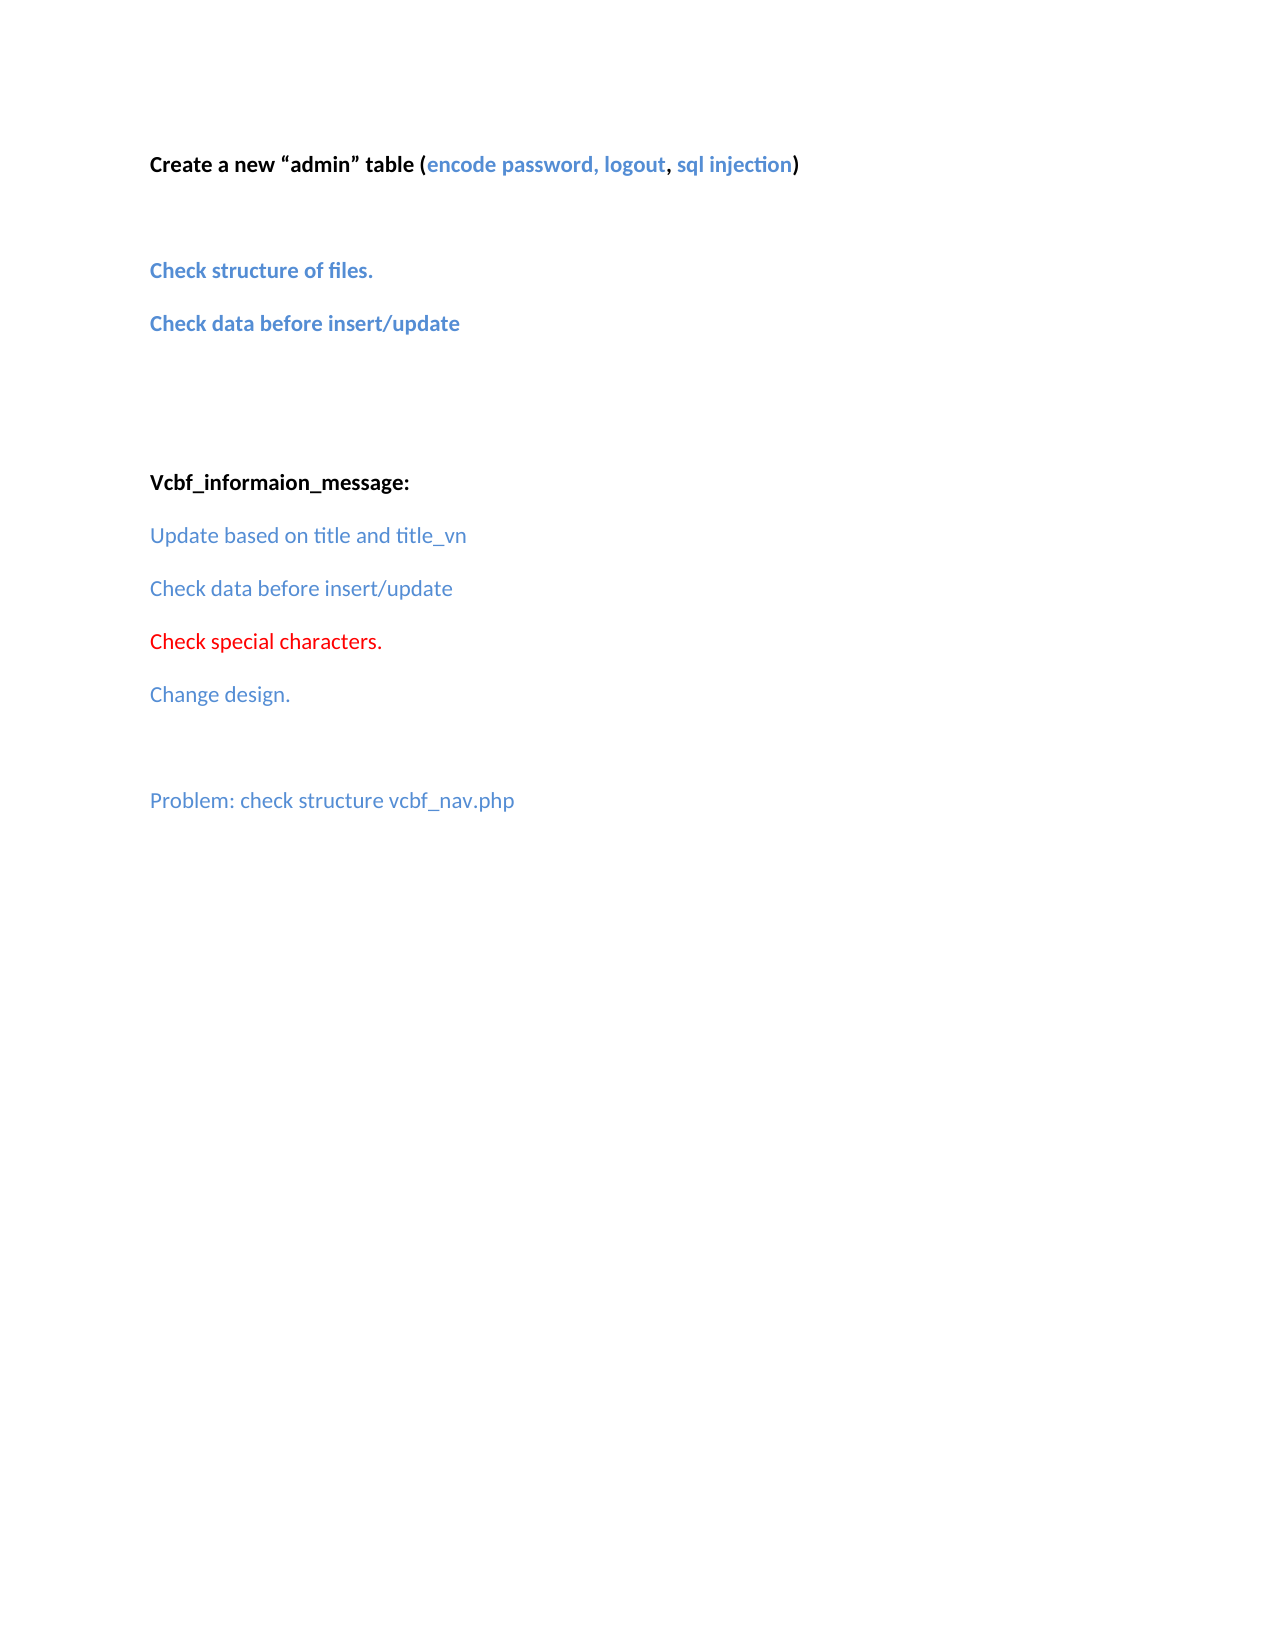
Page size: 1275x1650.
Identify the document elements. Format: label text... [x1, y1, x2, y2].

text Update based on title and title_vn [150, 521, 1125, 549]
text Change design. [150, 680, 1125, 708]
text Vcbf_informaion_message: [150, 468, 1125, 496]
text Check special characters. [150, 627, 1125, 655]
text Create a new “admin” table (encode password, logout, sql injection) [150, 150, 1125, 178]
text Problem: check structure vcbf_nav.php [150, 786, 1125, 814]
text Check structure of files. [150, 256, 1125, 284]
text Check data before insert/update [150, 574, 1125, 602]
text Check data before insert/update [150, 309, 1125, 337]
